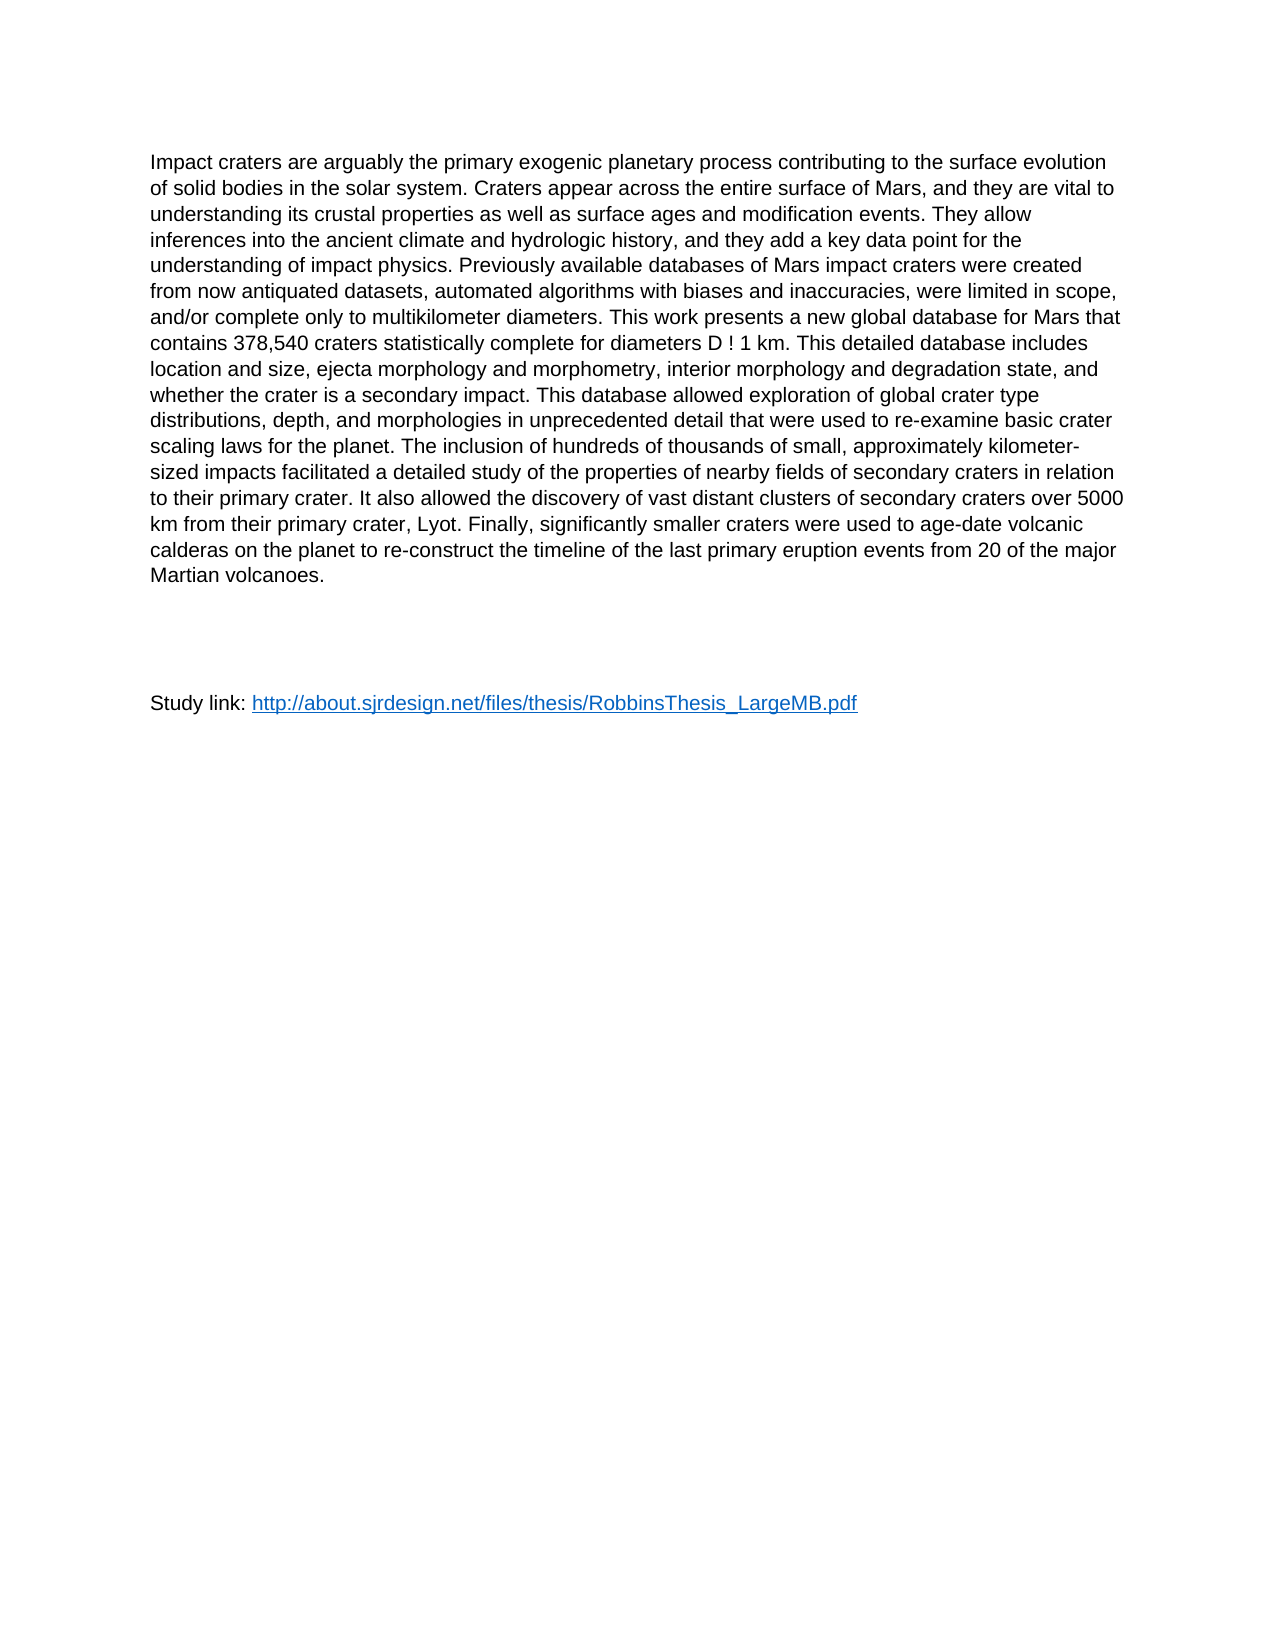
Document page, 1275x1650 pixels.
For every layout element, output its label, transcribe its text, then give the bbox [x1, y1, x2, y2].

text Study link: http://about.sjrdesign.net/files/thesis/RobbinsThesis_LargeMB.pdf [150, 691, 1125, 715]
text Impact craters are arguably the primary exogenic planetary process contributing to the surface evolution of solid bodies in the solar system. Craters appear across the entire surface of Mars, and they are vital to understanding its crustal properties as well as surface ages and modification events. They allow inferences into the ancient climate and hydrologic history, and they add a key data point for the understanding of impact physics. Previously available databases of Mars impact craters were created from now antiquated datasets, automated algorithms with biases and inaccuracies, were limited in scope, and/or complete only to multikilometer diameters. This work presents a new global database for Mars that contains 378,540 craters statistically complete for diameters D ! 1 km. This detailed database includes location and size, ejecta morphology and morphometry, interior morphology and degradation state, and whether the crater is a secondary impact. This database allowed exploration of global crater type distributions, depth, and morphologies in unprecedented detail that were used to re-examine basic crater scaling laws for the planet. The inclusion of hundreds of thousands of small, approximately kilometer-sized impacts facilitated a detailed study of the properties of nearby fields of secondary craters in relation to their primary crater. It also allowed the discovery of vast distant clusters of secondary craters over 5000 km from their primary crater, Lyot. Finally, significantly smaller craters were used to age-date volcanic calderas on the planet to re-construct the timeline of the last primary eruption events from 20 of the major Martian volcanoes. [150, 150, 1125, 587]
